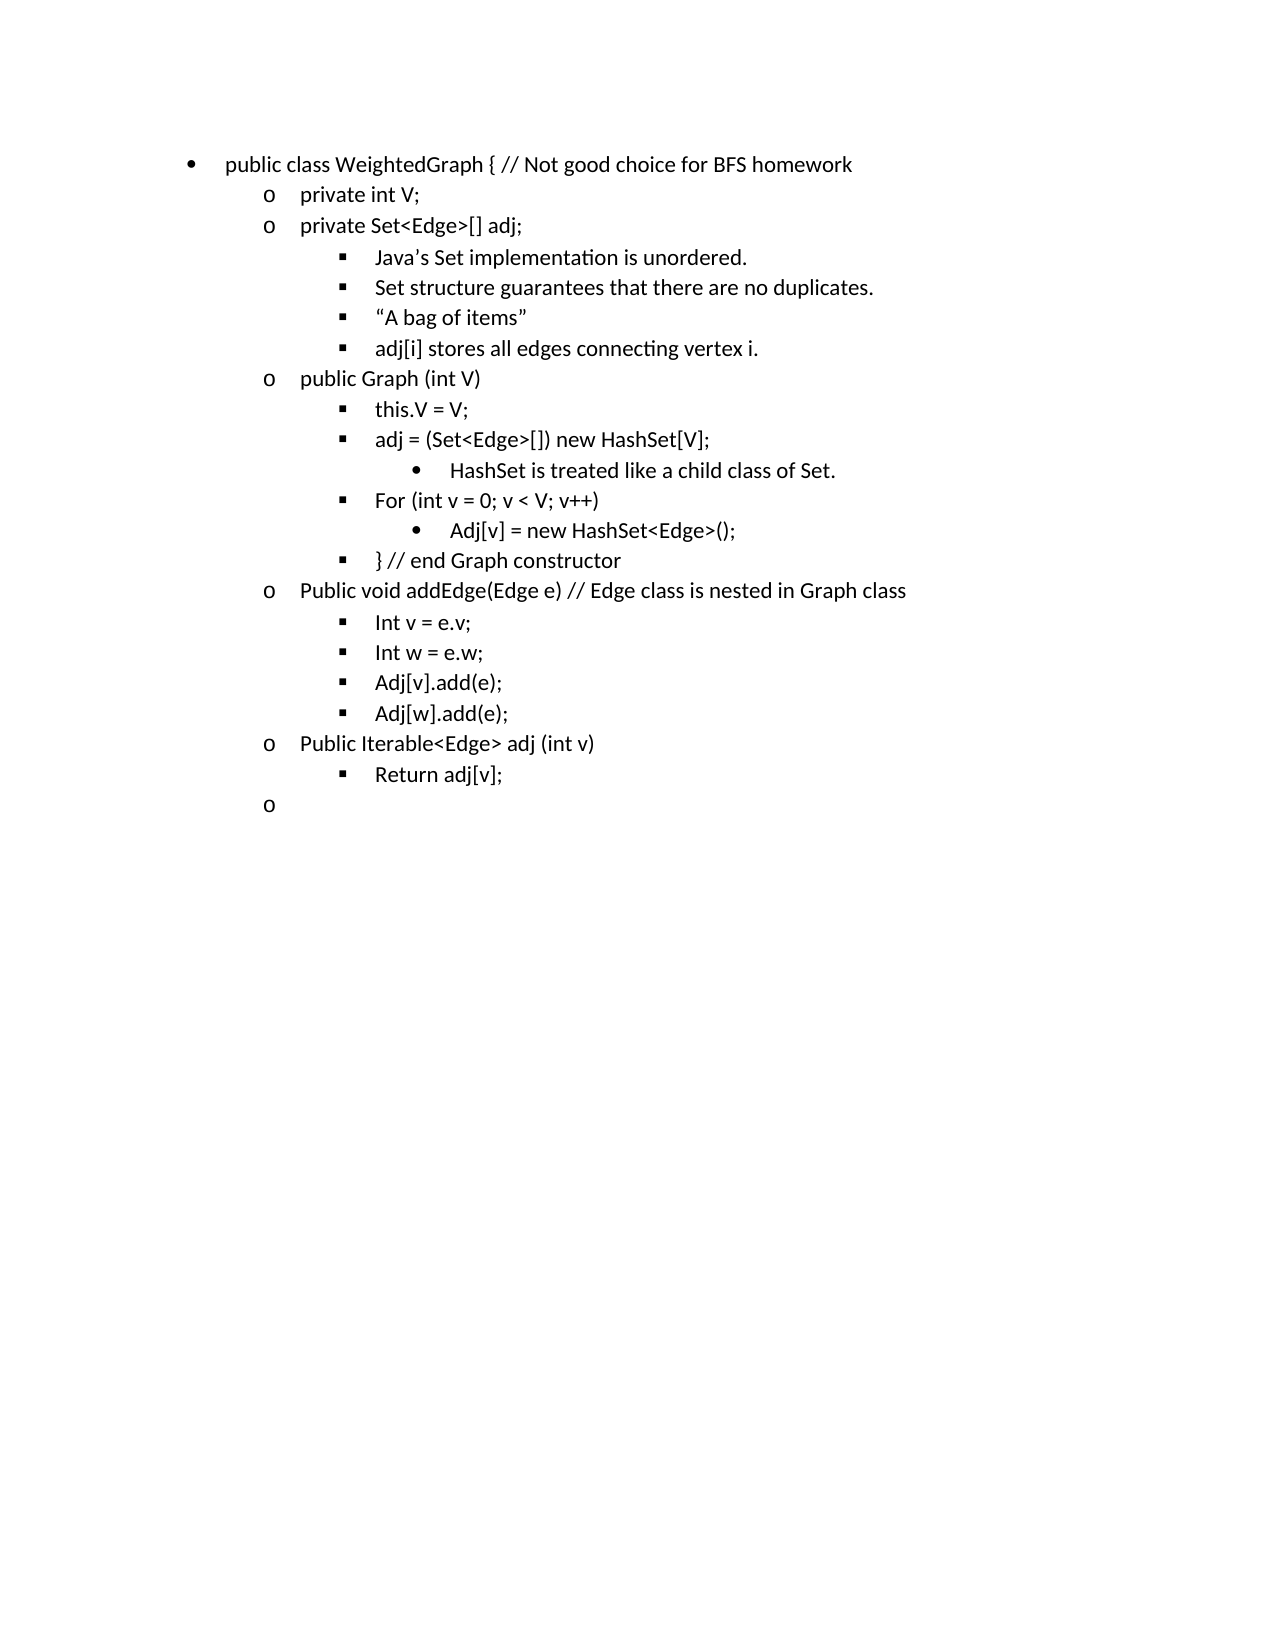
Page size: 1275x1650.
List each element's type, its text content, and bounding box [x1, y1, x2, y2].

list public Graph (int V) [262, 364, 1125, 393]
list Public void addEdge(Edge e) // Edge class is nested in Graph class [262, 577, 1125, 606]
list For (int v = 0; v < V; v++) [337, 486, 1125, 514]
list Java’s Set implementation is unordered. [337, 243, 1125, 271]
list private int V; [262, 180, 1125, 209]
list Int v = e.v; [337, 608, 1125, 636]
list Adj[v] = new HashSet<Edge>(); [412, 516, 1125, 544]
list HashSet is treated like a child class of Set. [412, 456, 1125, 484]
list “A bag of items” [337, 303, 1125, 332]
list } // end Graph constructor [337, 546, 1125, 574]
list Adj[w].add(e); [337, 699, 1125, 727]
list public class WeightedGraph { // Not good choice for BFS homework [187, 150, 1125, 178]
list this.V = V; [337, 395, 1125, 423]
list adj = (Set<Edge>[]) new HashSet[V]; [337, 426, 1125, 454]
list Int w = e.w; [337, 638, 1125, 666]
list Adj[v].add(e); [337, 668, 1125, 697]
list adj[i] stores all edges connecting vertex i. [337, 334, 1125, 362]
list Return adj[v]; [337, 760, 1125, 788]
list Public Iterable<Edge> adj (int v) [262, 729, 1125, 758]
list private Set<Edge>[] adj; [262, 212, 1125, 241]
list Set structure guarantees that there are no duplicates. [337, 273, 1125, 301]
